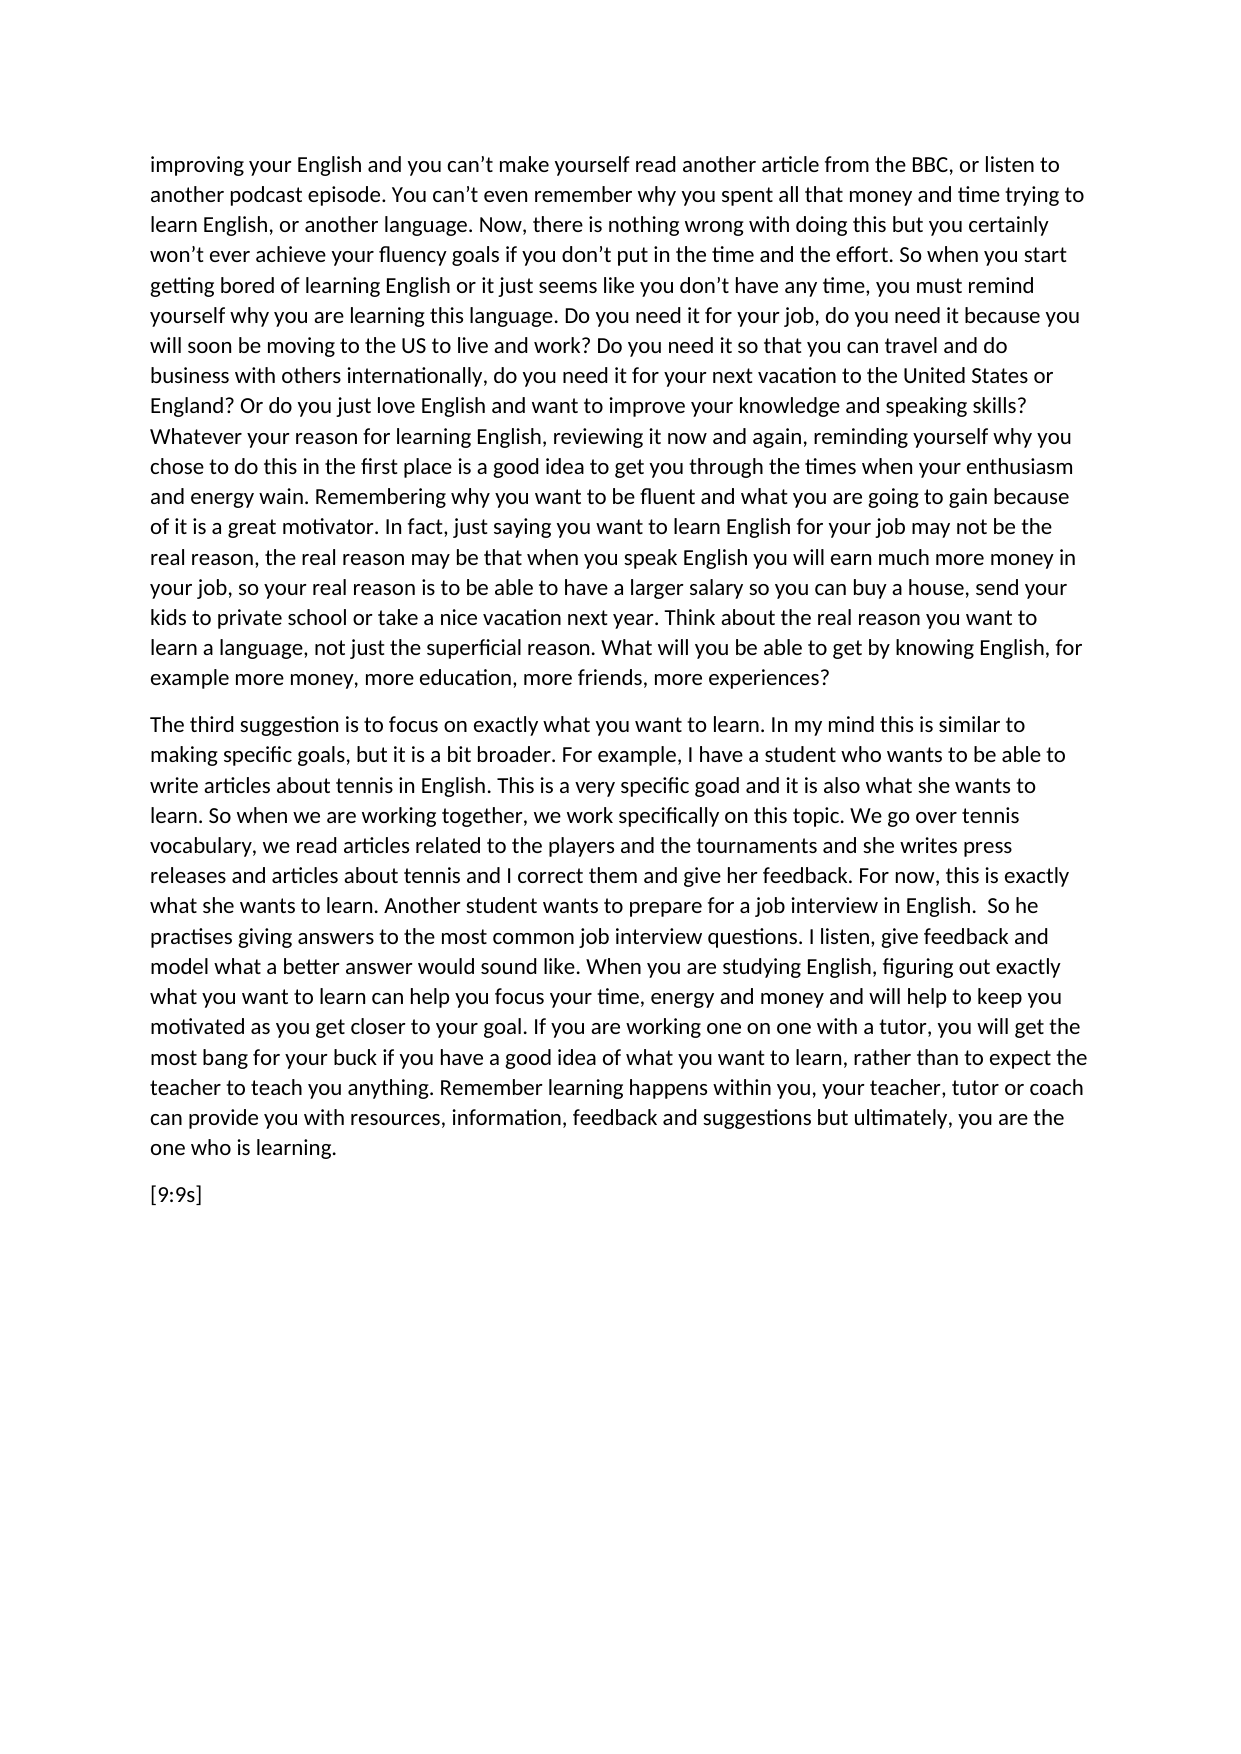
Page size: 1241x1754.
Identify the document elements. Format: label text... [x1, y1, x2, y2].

text The third suggestion is to focus on exactly what you want to learn. In my mind this is similar to making specific goals, but it is a bit broader. For example, I have a student who wants to be able to write articles about tennis in English. This is a very specific goad and it is also what she wants to learn. So when we are working together, we work specifically on this topic. We go over tennis vocabulary, we read articles related to the players and the tournaments and she writes press releases and articles about tennis and I correct them and give her feedback. For now, this is exactly what she wants to learn. Another student wants to prepare for a job interview in English. So he practises giving answers to the most common job interview questions. I listen, give feedback and model what a better answer would sound like. When you are studying English, figuring out exactly what you want to learn can help you focus your time, energy and money and will help to keep you motivated as you get closer to your goal. If you are working one on one with a tutor, you will get the most bang for your buck if you have a good idea of what you want to learn, rather than to expect the teacher to teach you anything. Remember learning happens within you, your teacher, tutor or coach can provide you with resources, information, feedback and suggestions but ultimately, you are the one who is learning. [150, 710, 1090, 1161]
text [9:9s] [150, 1180, 1090, 1208]
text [150, 150, 1090, 692]
